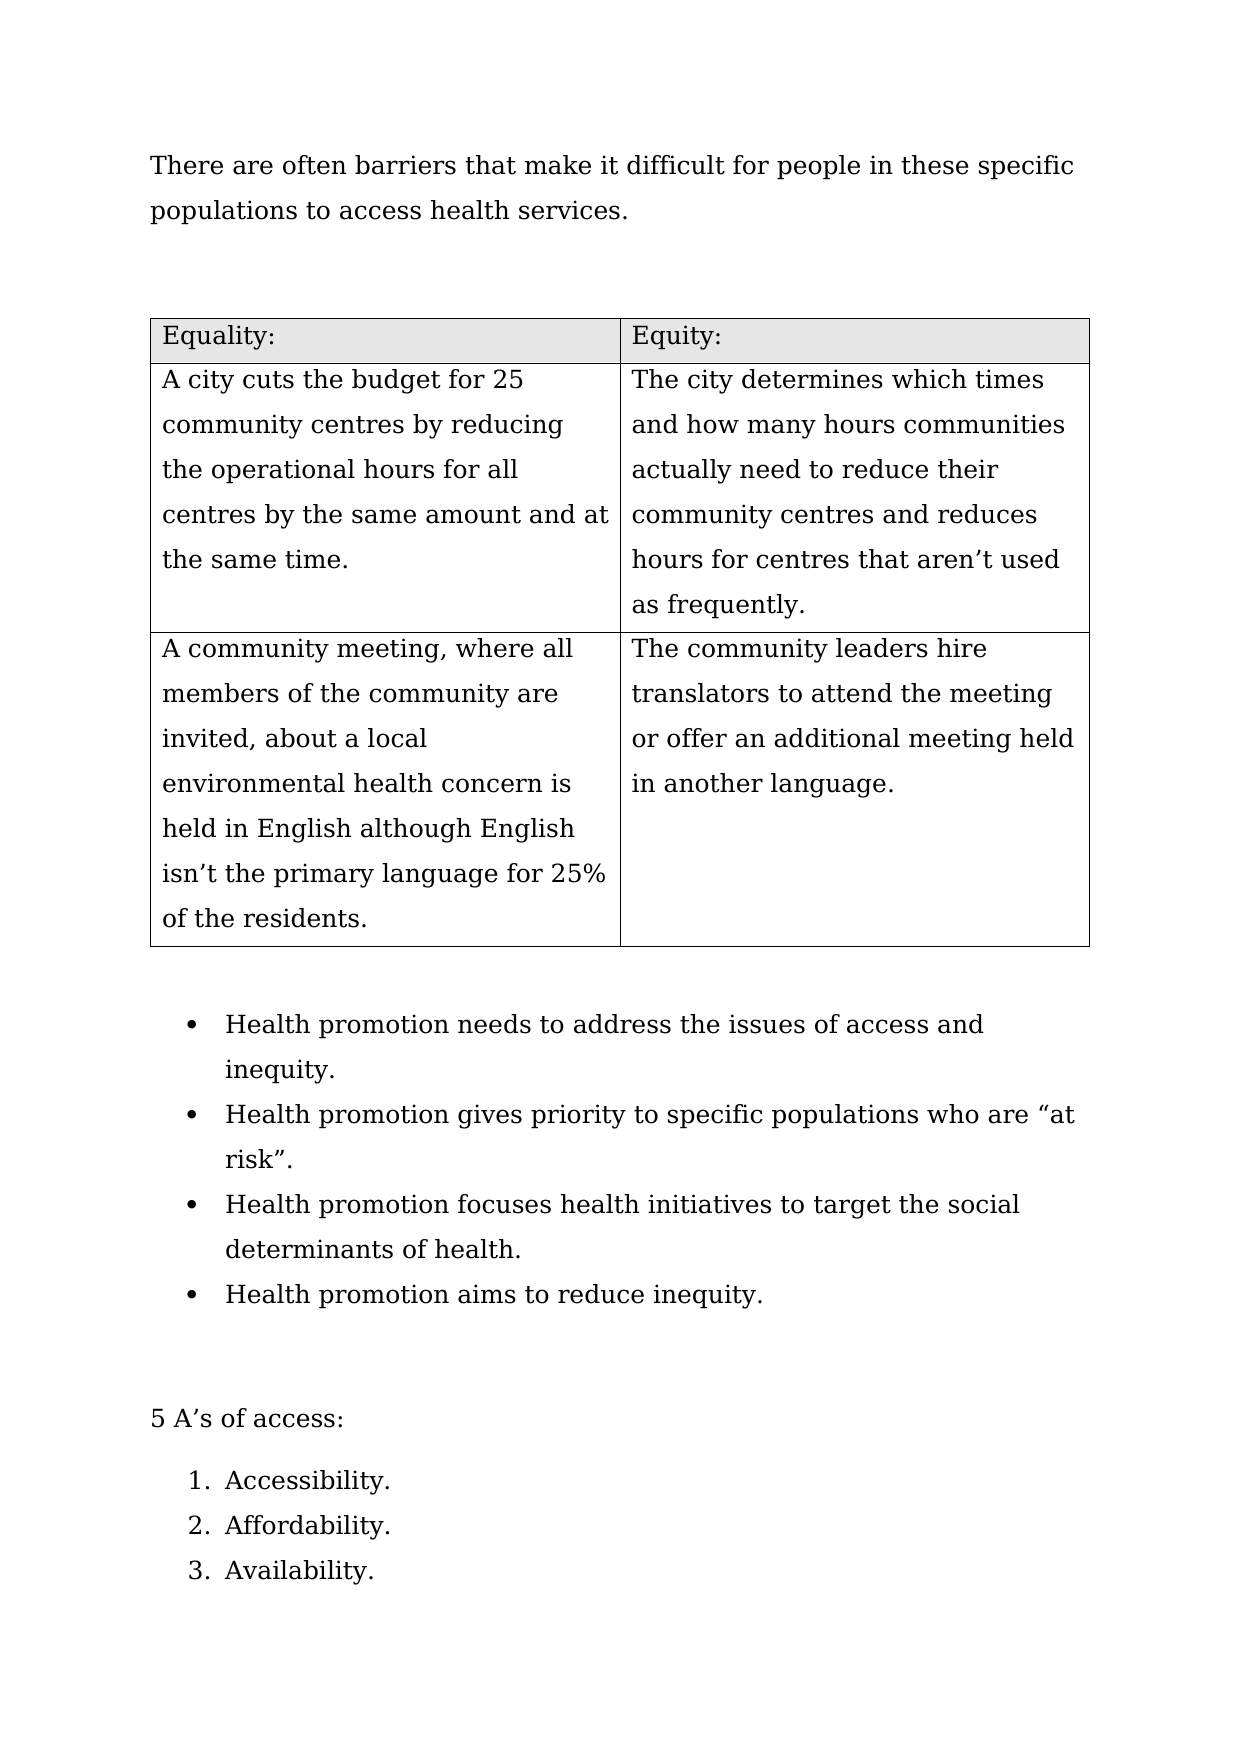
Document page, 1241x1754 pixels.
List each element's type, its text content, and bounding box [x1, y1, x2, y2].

text 5 A’s of access: [150, 1403, 1090, 1433]
table_cell The city determines which times and how many hours communities actually need to reduce their community centres and reduces hours for centres that aren’t used as frequently. [621, 364, 1089, 632]
list Health promotion gives priority to specific populations who are “at risk”. [187, 1099, 1090, 1174]
list Affordability. [187, 1509, 1090, 1539]
table_cell A city cuts the budget for 25 community centres by reducing the operational hours for all centres by the same amount and at the same time. [151, 364, 620, 632]
table_cell The community leaders hire translators to attend the meeting or offer an additional meeting held in another language. [621, 633, 1089, 946]
list Health promotion focuses health initiatives to target the social determinants of health. [187, 1189, 1090, 1264]
list Accessibility. [187, 1464, 1090, 1494]
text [150, 150, 1090, 225]
table_header Equity: [621, 319, 1089, 362]
list Health promotion needs to address the issues of access and inequity. [187, 1008, 1090, 1084]
list Availability. [187, 1554, 1090, 1584]
table_header Equality: [151, 319, 620, 362]
table_cell A community meeting, where all members of the community are invited, about a local environmental health concern is held in English although English isn’t the primary language for 25% of the residents. [151, 633, 620, 946]
list Health promotion aims to reduce inequity. [187, 1279, 1090, 1309]
